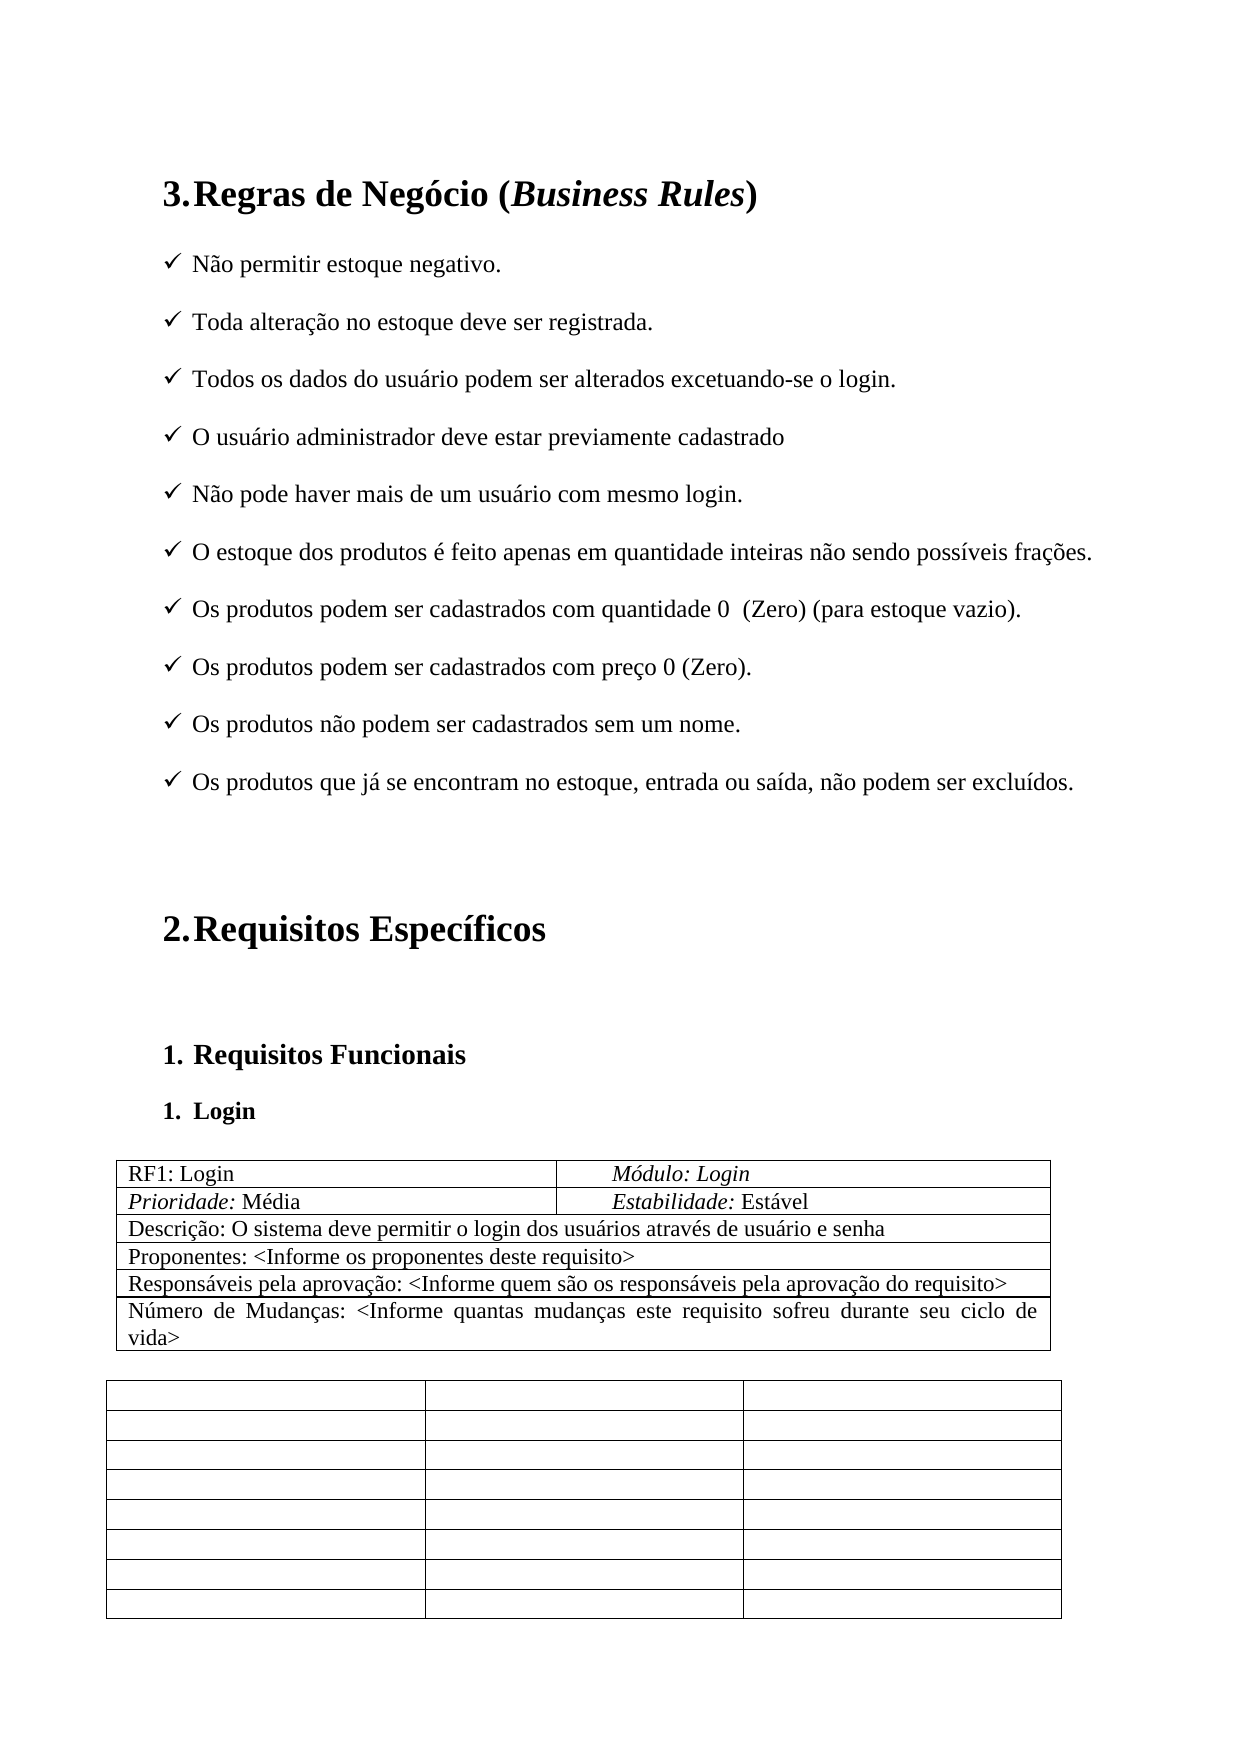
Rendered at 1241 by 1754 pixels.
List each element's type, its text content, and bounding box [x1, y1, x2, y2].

table_cell [107, 1560, 425, 1588]
table_cell [744, 1411, 1061, 1439]
table_cell [426, 1560, 743, 1588]
table_cell [744, 1500, 1061, 1529]
table_cell [426, 1441, 743, 1469]
table_cell [107, 1470, 425, 1499]
list Não permitir estoque negativo. [118, 249, 1152, 278]
table_cell [744, 1530, 1061, 1559]
list Regras de Negócio (Business Rules) [118, 171, 1152, 214]
table_cell Número de Mudanças: <Informe quantas mudanças este requisito sofreu durante seu ciclo de vida> [117, 1298, 1050, 1350]
list Os produtos que já se encontram no estoque, entrada ou saída, não podem ser excluídos. [118, 767, 1152, 796]
list Os produtos podem ser cadastrados com quantidade 0 (Zero) (para estoque vazio). [118, 594, 1152, 623]
table_cell [744, 1560, 1061, 1588]
table_cell Estabilidade: Estável [557, 1188, 1050, 1214]
table_cell [744, 1470, 1061, 1499]
table_header Módulo: Login [557, 1161, 1050, 1187]
list Os produtos não podem ser cadastrados sem um nome. [118, 709, 1152, 738]
table_cell [426, 1530, 743, 1559]
list Os produtos podem ser cadastrados com preço 0 (Zero). [118, 652, 1152, 681]
table_cell [107, 1530, 425, 1559]
table_cell [107, 1500, 425, 1529]
table_header [744, 1381, 1061, 1410]
table_cell [426, 1411, 743, 1439]
table_cell [107, 1411, 425, 1439]
list Toda alteração no estoque deve ser registrada. [118, 307, 1152, 336]
table_cell Prioridade: Média [117, 1188, 556, 1214]
table_cell [744, 1441, 1061, 1469]
list O usuário administrador deve estar previamente cadastrado [118, 422, 1152, 451]
table_header RF1: Login [117, 1161, 556, 1187]
table_cell Descrição: O sistema deve permitir o login dos usuários através de usuário e senha [117, 1215, 1050, 1242]
table_cell [107, 1441, 425, 1469]
table_cell Proponentes: <Informe os proponentes deste requisito> [117, 1243, 1050, 1269]
table_header [107, 1381, 425, 1410]
list O estoque dos produtos é feito apenas em quantidade inteiras não sendo possíveis frações. [118, 537, 1152, 566]
table_cell [426, 1500, 743, 1529]
list Login [118, 1096, 1152, 1124]
table_cell [107, 1590, 425, 1618]
table_cell Responsáveis pela aprovação: <Informe quem são os responsáveis pela aprovação do requisito> [117, 1270, 1050, 1296]
list Todos os dados do usuário podem ser alterados excetuando-se o login. [118, 364, 1152, 393]
table_header [426, 1381, 743, 1410]
list Não pode haver mais de um usuário com mesmo login. [118, 479, 1152, 508]
list Requisitos Específicos [118, 906, 1152, 949]
table_cell [426, 1590, 743, 1618]
list Requisitos Funcionais [118, 1037, 1152, 1071]
table_cell [426, 1470, 743, 1499]
table_cell [744, 1590, 1061, 1618]
